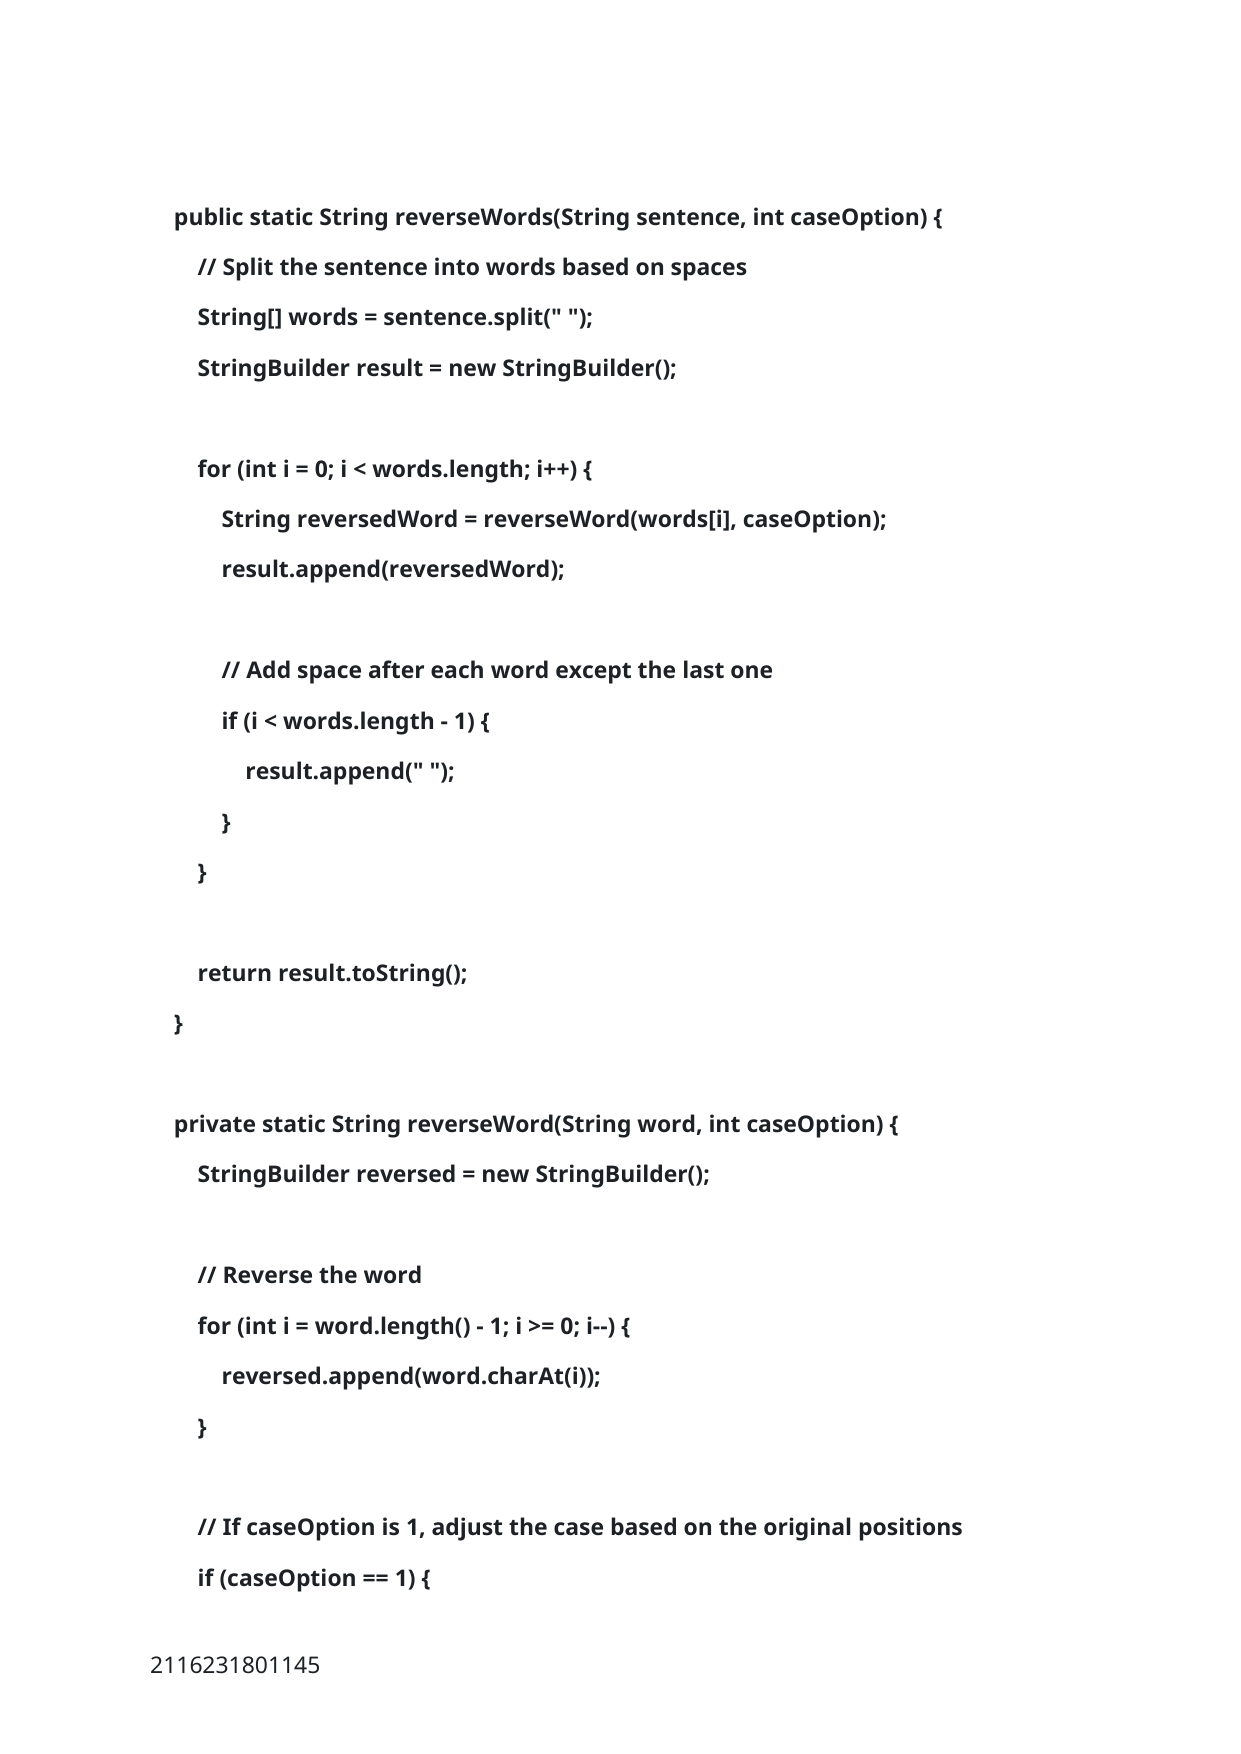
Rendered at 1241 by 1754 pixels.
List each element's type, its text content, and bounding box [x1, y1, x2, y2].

text // If caseOption is 1, adjust the case based on the original positions [150, 1511, 1090, 1542]
text public static String reverseWords(String sentence, int caseOption) { [150, 200, 1090, 232]
text for (int i = word.length() - 1; i >= 0; i--) { [150, 1309, 1090, 1341]
text result.append(" "); [150, 755, 1090, 786]
text // Add space after each word except the last one [150, 654, 1090, 685]
text return result.toString(); [150, 957, 1090, 988]
text } [150, 856, 1090, 887]
text String reversedWord = reverseWord(words[i], caseOption); [150, 503, 1090, 534]
text // Split the sentence into words based on spaces [150, 251, 1090, 282]
text StringBuilder result = new StringBuilder(); [150, 352, 1090, 383]
text for (int i = 0; i < words.length; i++) { [150, 452, 1090, 484]
text // Reverse the word [150, 1259, 1090, 1290]
text if (caseOption == 1) { [150, 1562, 1090, 1593]
text String[] words = sentence.split(" "); [150, 301, 1090, 332]
text } [150, 805, 1090, 837]
text result.append(reversedWord); [150, 553, 1090, 584]
text StringBuilder reversed = new StringBuilder(); [150, 1158, 1090, 1189]
text reversed.append(word.charAt(i)); [150, 1360, 1090, 1391]
text if (i < words.length - 1) { [150, 704, 1090, 736]
text } [150, 1007, 1090, 1038]
text private static String reverseWord(String word, int caseOption) { [150, 1108, 1090, 1139]
text } [150, 1410, 1090, 1442]
